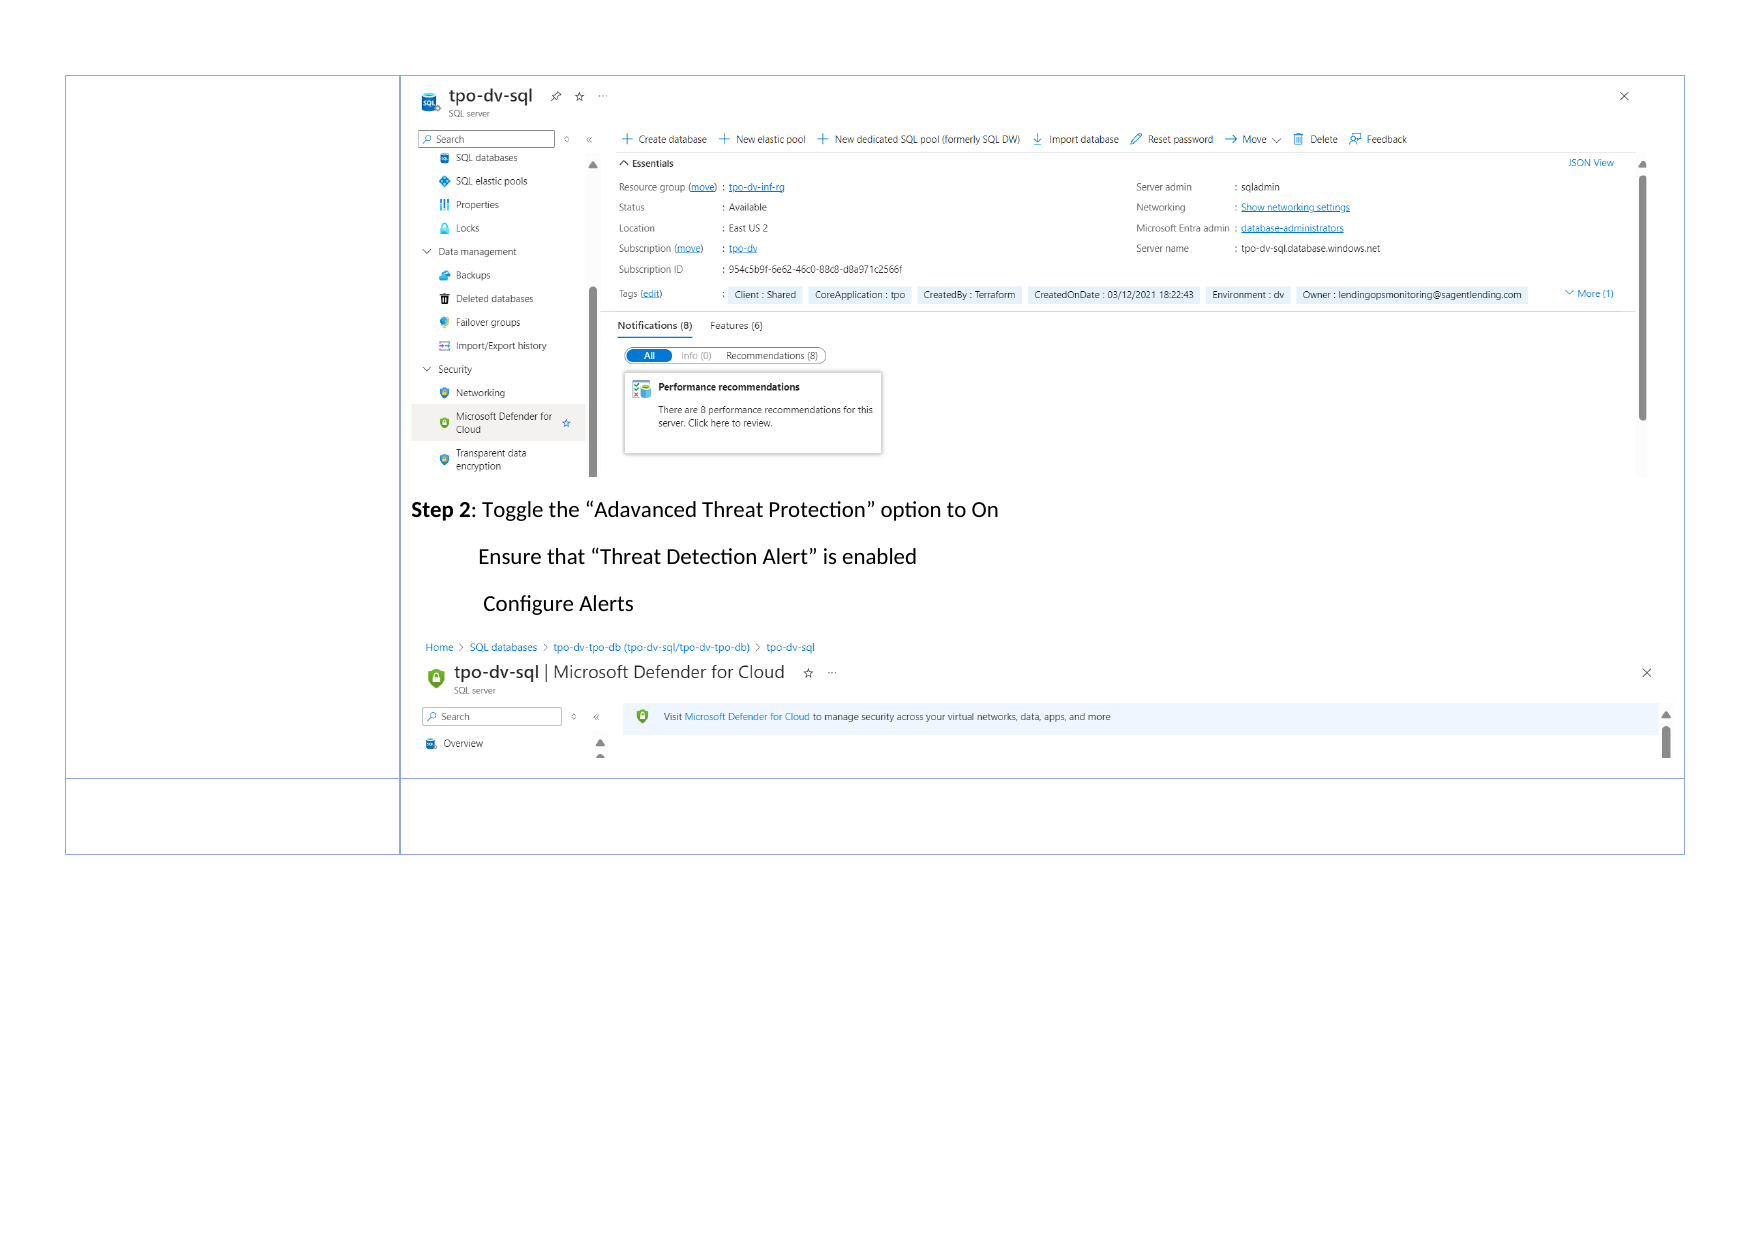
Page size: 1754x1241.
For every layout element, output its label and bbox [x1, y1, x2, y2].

table_cell [401, 779, 1684, 853]
table_cell [66, 779, 399, 853]
picture [411, 77, 1647, 477]
table_cell [401, 76, 1684, 778]
table_cell [66, 76, 399, 778]
picture [411, 636, 1674, 758]
